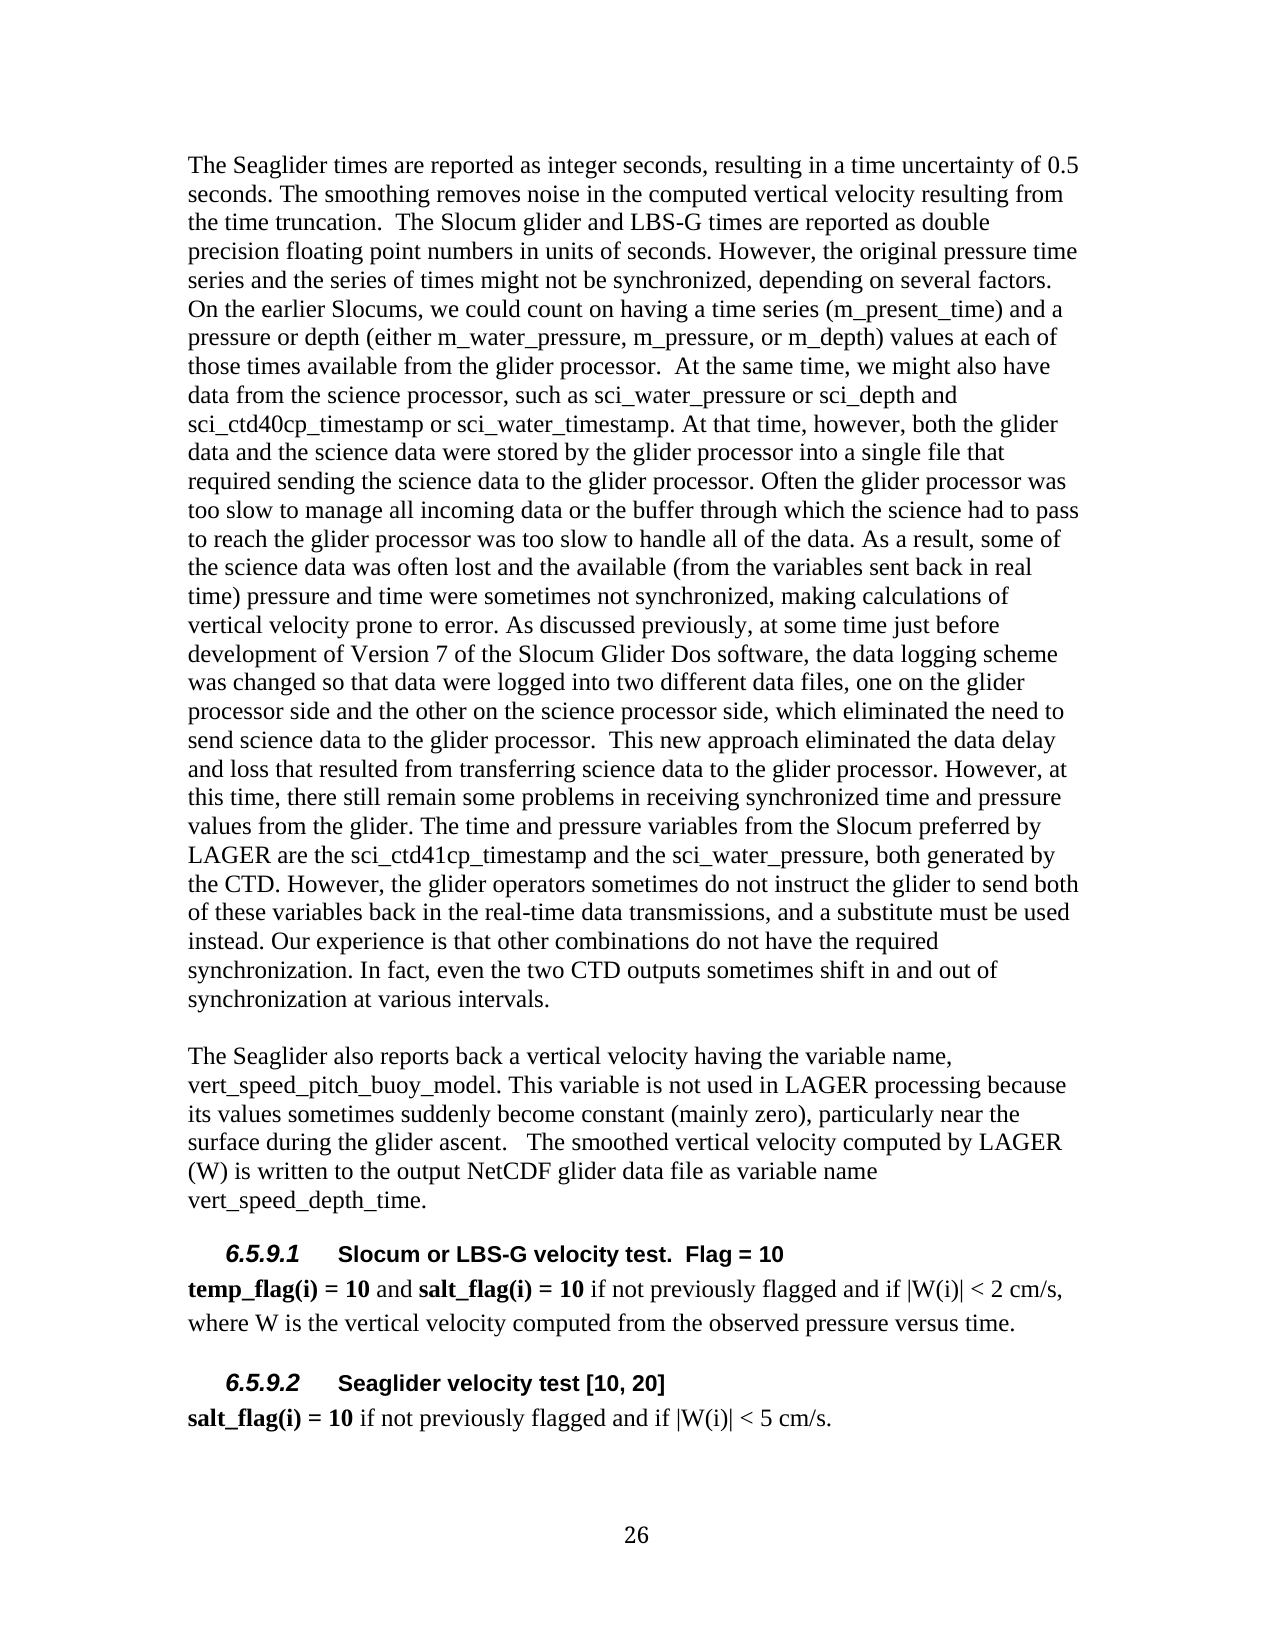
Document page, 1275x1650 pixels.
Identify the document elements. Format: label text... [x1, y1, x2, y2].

text temp_flag(i) = 10 and salt_flag(i) = 10 if not previously flagged and if |W(i)| < 2 cm/s, where W is the vertical velocity computed from the observed pressure versus time. [188, 1274, 1065, 1337]
text (W) is written to the output NetCDF glider data file as variable name vert_speed_depth_time. [188, 1156, 940, 1214]
list Seaglider velocity test [10, 20] [225, 1368, 1096, 1397]
text The Seaglider also reports back a vertical velocity having the variable name, vert_speed_pitch_buoy_model. This variable is not used in LAGER processing because its values sometimes suddenly become constant (mainly zero), particularly near the surface during the glider ascent. The smoothed vertical velocity computed by LAGER [188, 1041, 1077, 1156]
text The Seaglider times are reported as integer seconds, resulting in a time uncertainty of 0.5 seconds. The smoothing removes noise in the computed vertical velocity resulting from the time truncation. The Slocum glider and LBS-G times are reported as double precision floating point numbers in units of seconds. However, the original pressure time series and the series of times might not be synchronized, depending on several factors. [188, 150, 1083, 294]
text salt_flag(i) = 10 if not previously flagged and if |W(i)| < 5 cm/s. [188, 1403, 940, 1431]
list Slocum or LBS-G velocity test. Flag = 10 [225, 1239, 1096, 1268]
text On the earlier Slocums, we could count on having a time series (m_present_time) and a pressure or depth (either m_water_pressure, m_pressure, or m_depth) values at each of those times available from the glider processor. At the same time, we might also have data from the science processor, such as sci_water_pressure or sci_depth and sci_ctd40cp_timestamp or sci_water_timestamp. At that time, however, both the glider data and the science data were stored by the glider processor into a single file that required sending the science data to the glider processor. Often the glider processor was too slow to manage all incoming data or the buffer through which the science had to pass to reach the glider processor was too slow to handle all of the data. As a result, some of the science data was often lost and the available (from the variables sent back in real time) pressure and time were sometimes not synchronized, making calculations of vertical velocity prone to error. As discussed previously, at some time just before development of Version 7 of the Slocum Glider Dos software, the data logging scheme was changed so that data were logged into two different data files, one on the glider processor side and the other on the science processor side, which eliminated the need to send science data to the glider processor. This new approach eliminated the data delay and loss that resulted from transferring science data to the glider processor. However, at this time, there still remain some problems in receiving synchronized time and pressure values from the glider. The time and pressure variables from the Slocum preferred by LAGER are the sci_ctd41cp_timestamp and the sci_water_pressure, both generated by the CTD. However, the glider operators sometimes do not instruct the glider to send both of these variables back in the real-time data transmissions, and a substitute must be used instead. Our experience is that other combinations do not have the required synchronization. In fact, even the two CTD outputs sometimes shift in and out of synchronization at various intervals. [188, 294, 1084, 1012]
